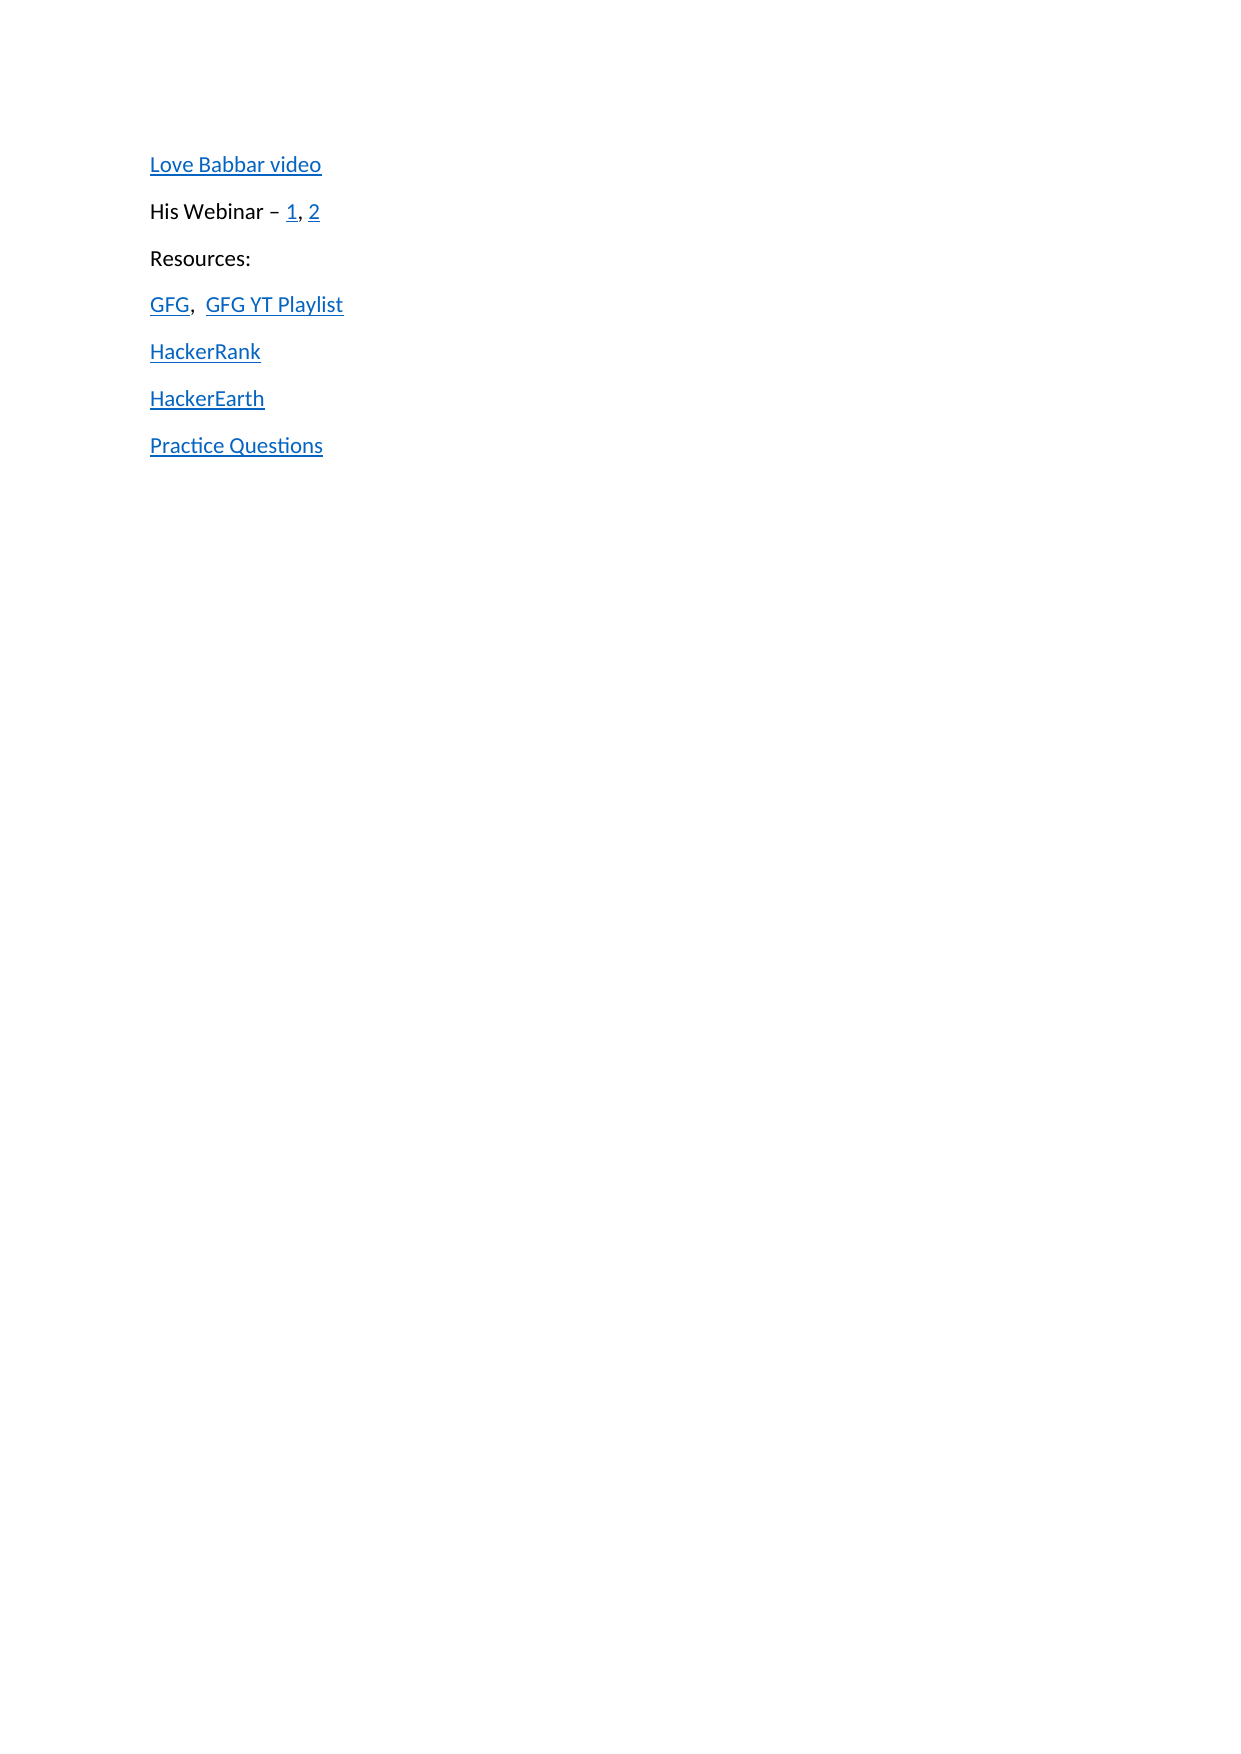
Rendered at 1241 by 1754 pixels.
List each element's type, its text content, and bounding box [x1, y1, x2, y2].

text HackerRank [150, 337, 1090, 366]
text His Webinar – 1, 2 [150, 197, 1090, 225]
text Resources: [150, 244, 1090, 272]
text GFG, GFG YT Playlist [150, 291, 1090, 319]
text HackerEarth [150, 384, 1090, 412]
text Love Babbar video [150, 150, 1090, 178]
text Practice Questions [150, 431, 1090, 459]
